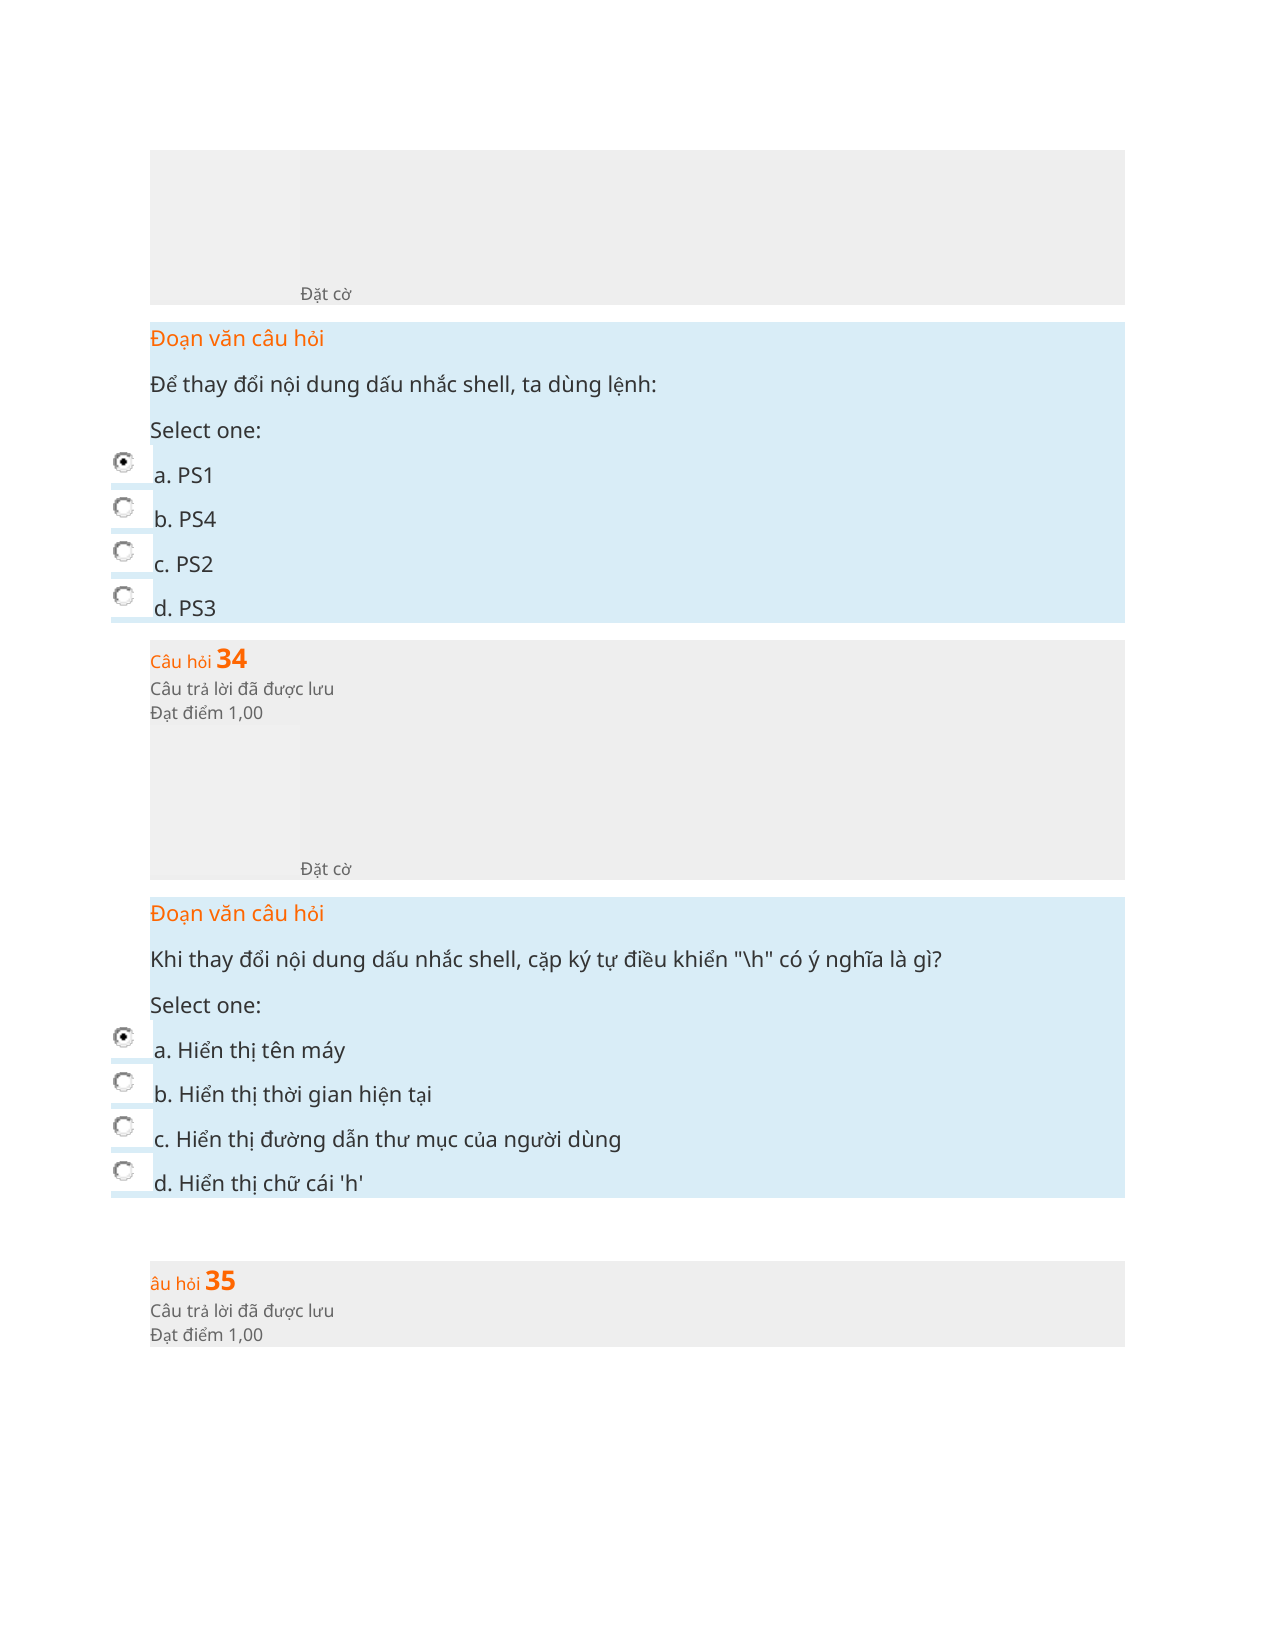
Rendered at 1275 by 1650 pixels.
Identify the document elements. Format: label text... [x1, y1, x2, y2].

text Đặt cờ [150, 725, 1125, 880]
text b. PS4 [111, 489, 1125, 534]
text b. Hiển thị thời gian hiện tại [111, 1064, 1125, 1109]
text a. Hiển thị tên máy [111, 1020, 1125, 1064]
text Khi thay đổi nội dung dấu nhắc shell, cặp ký tự điều khiển "\h" có ý nghĩa là gì? [150, 944, 1125, 973]
text a. PS1 [111, 445, 1125, 489]
text Đạt điểm 1,00 [150, 1322, 1125, 1347]
text Select one: [150, 990, 1125, 1020]
text âu hỏi 35 [150, 1261, 1125, 1298]
text Đạt điểm 1,00 [150, 701, 1125, 725]
text Câu trả lời đã được lưu [150, 1298, 1125, 1322]
text Đoạn văn câu hỏi [150, 897, 1125, 928]
text Để thay đổi nội dung dấu nhắc shell, ta dùng lệnh: [150, 369, 1125, 399]
text c. PS2 [111, 534, 1125, 578]
text Đoạn văn câu hỏi [150, 322, 1125, 353]
text Câu trả lời đã được lưu [150, 677, 1125, 701]
text Câu hỏi 34 [150, 640, 1125, 677]
text c. Hiển thị đường dẫn thư mục của người dùng [111, 1109, 1125, 1153]
text Select one: [150, 415, 1125, 445]
text d. Hiển thị chữ cái 'h' [111, 1153, 1125, 1198]
text d. PS3 [111, 578, 1125, 623]
text Đặt cờ [150, 150, 1125, 305]
